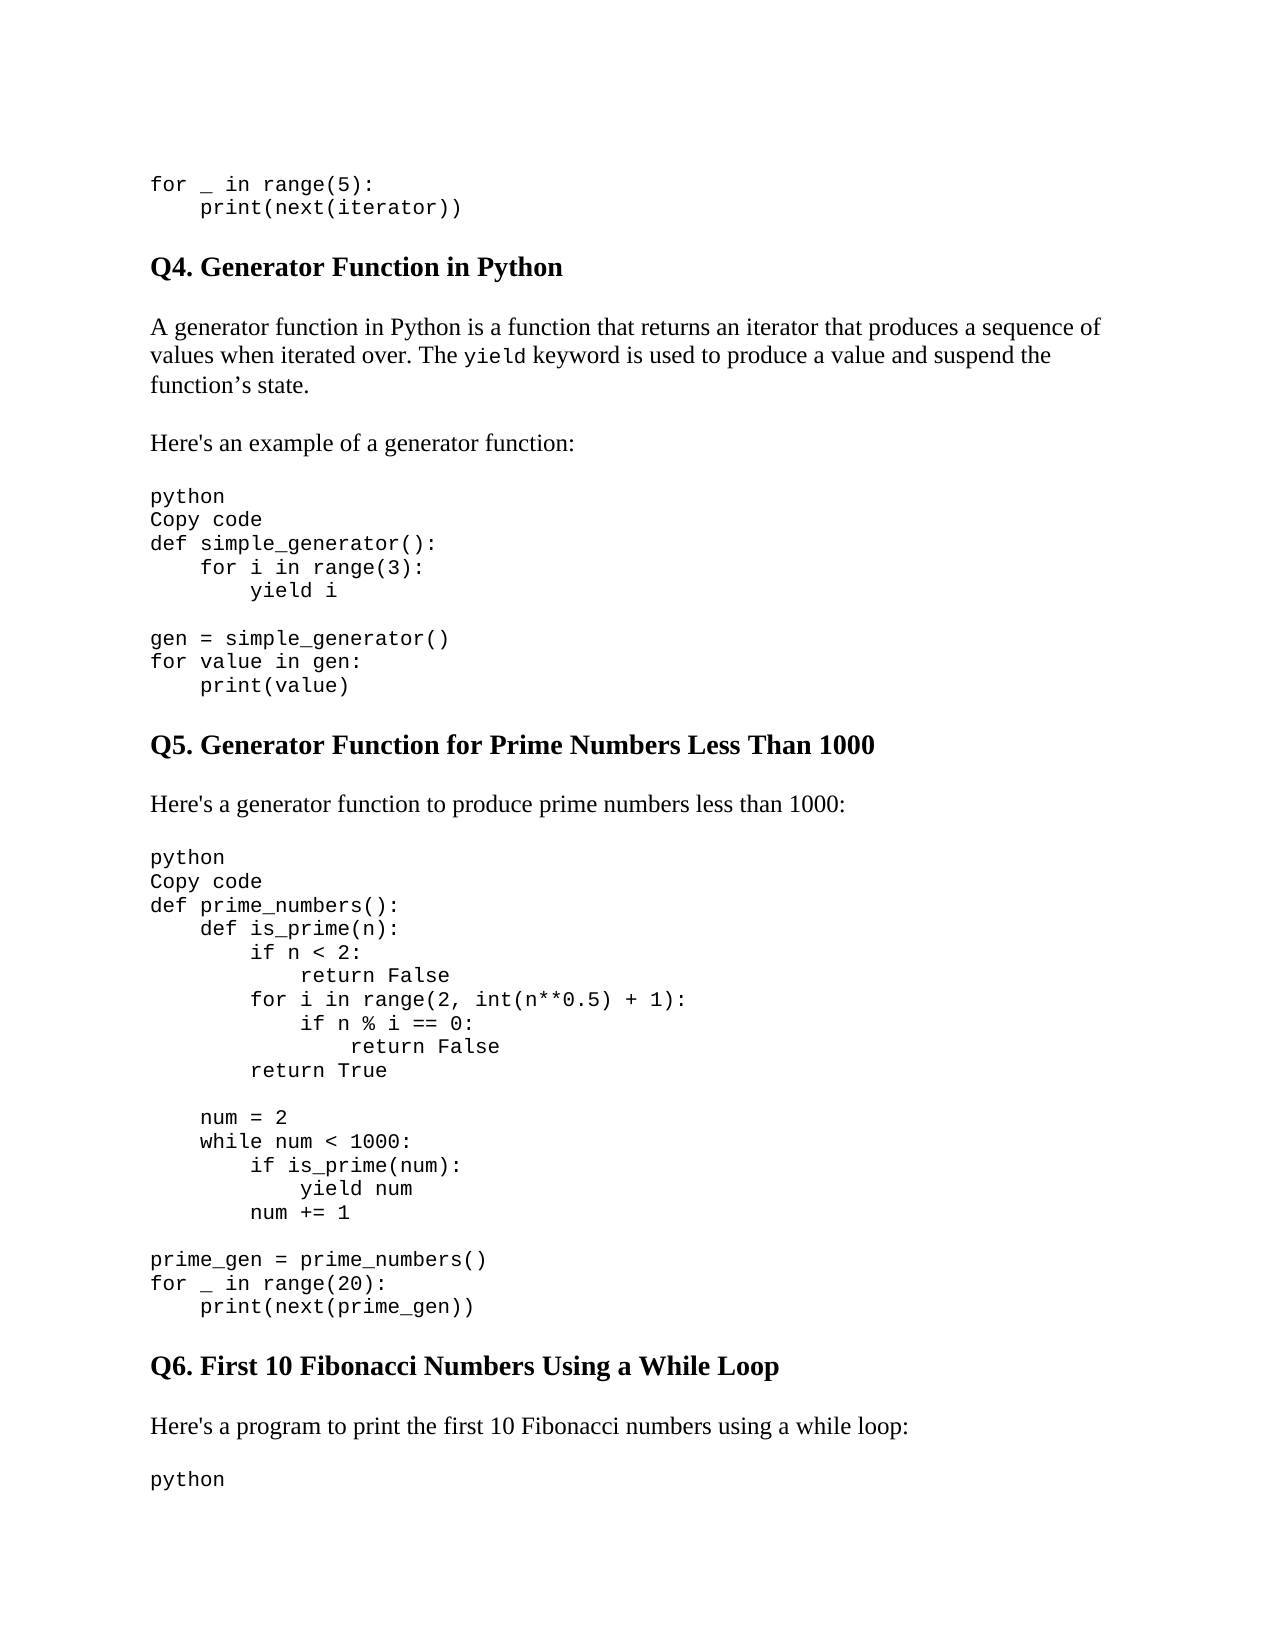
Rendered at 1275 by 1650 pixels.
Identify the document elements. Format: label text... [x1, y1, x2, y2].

text print(next(prime_gen)) [150, 1297, 1125, 1320]
text python [150, 847, 1125, 871]
text for i in range(2, int(n**0.5) + 1): [150, 989, 1125, 1013]
text yield num [150, 1178, 1125, 1202]
text if n < 2: [150, 942, 1125, 966]
text num = 2 [150, 1107, 1125, 1131]
text Copy code [150, 509, 1125, 533]
text return False [150, 1036, 1125, 1060]
text while num < 1000: [150, 1131, 1125, 1155]
subtitle Q5. Generator Function for Prime Numbers Less Than 1000 [150, 728, 1125, 760]
text for value in gen: [150, 651, 1125, 675]
subtitle Q6. First 10 Fibonacci Numbers Using a While Loop [150, 1349, 1125, 1382]
text for i in range(3): [150, 557, 1125, 580]
text gen = simple_generator() [150, 628, 1125, 651]
text def simple_generator(): [150, 533, 1125, 557]
text python [150, 486, 1125, 509]
text python [150, 1469, 1125, 1492]
text print(next(iterator)) [150, 197, 1125, 221]
text def prime_numbers(): [150, 894, 1125, 918]
text yield i [150, 580, 1125, 604]
text num += 1 [150, 1202, 1125, 1226]
text return True [150, 1060, 1125, 1084]
text return False [150, 966, 1125, 989]
text def is_prime(n): [150, 918, 1125, 942]
text if n % i == 0: [150, 1013, 1125, 1036]
text Here's a generator function to produce prime numbers less than 1000: [150, 789, 1125, 818]
text Here's an example of a generator function: [150, 428, 1125, 457]
text A generator function in Python is a function that returns an iterator that produces a sequence of values when iterated over. The yield keyword is used to produce a value and suspend the function’s state. [150, 312, 1125, 399]
text for _ in range(20): [150, 1273, 1125, 1297]
text print(value) [150, 675, 1125, 699]
text Here's a program to print the first 10 Fibonacci numbers using a while loop: [150, 1411, 1125, 1440]
text Copy code [150, 871, 1125, 894]
text if is_prime(num): [150, 1155, 1125, 1178]
subtitle Q4. Generator Function in Python [150, 250, 1125, 282]
text prime_gen = prime_numbers() [150, 1249, 1125, 1273]
text for _ in range(5): [150, 174, 1125, 197]
